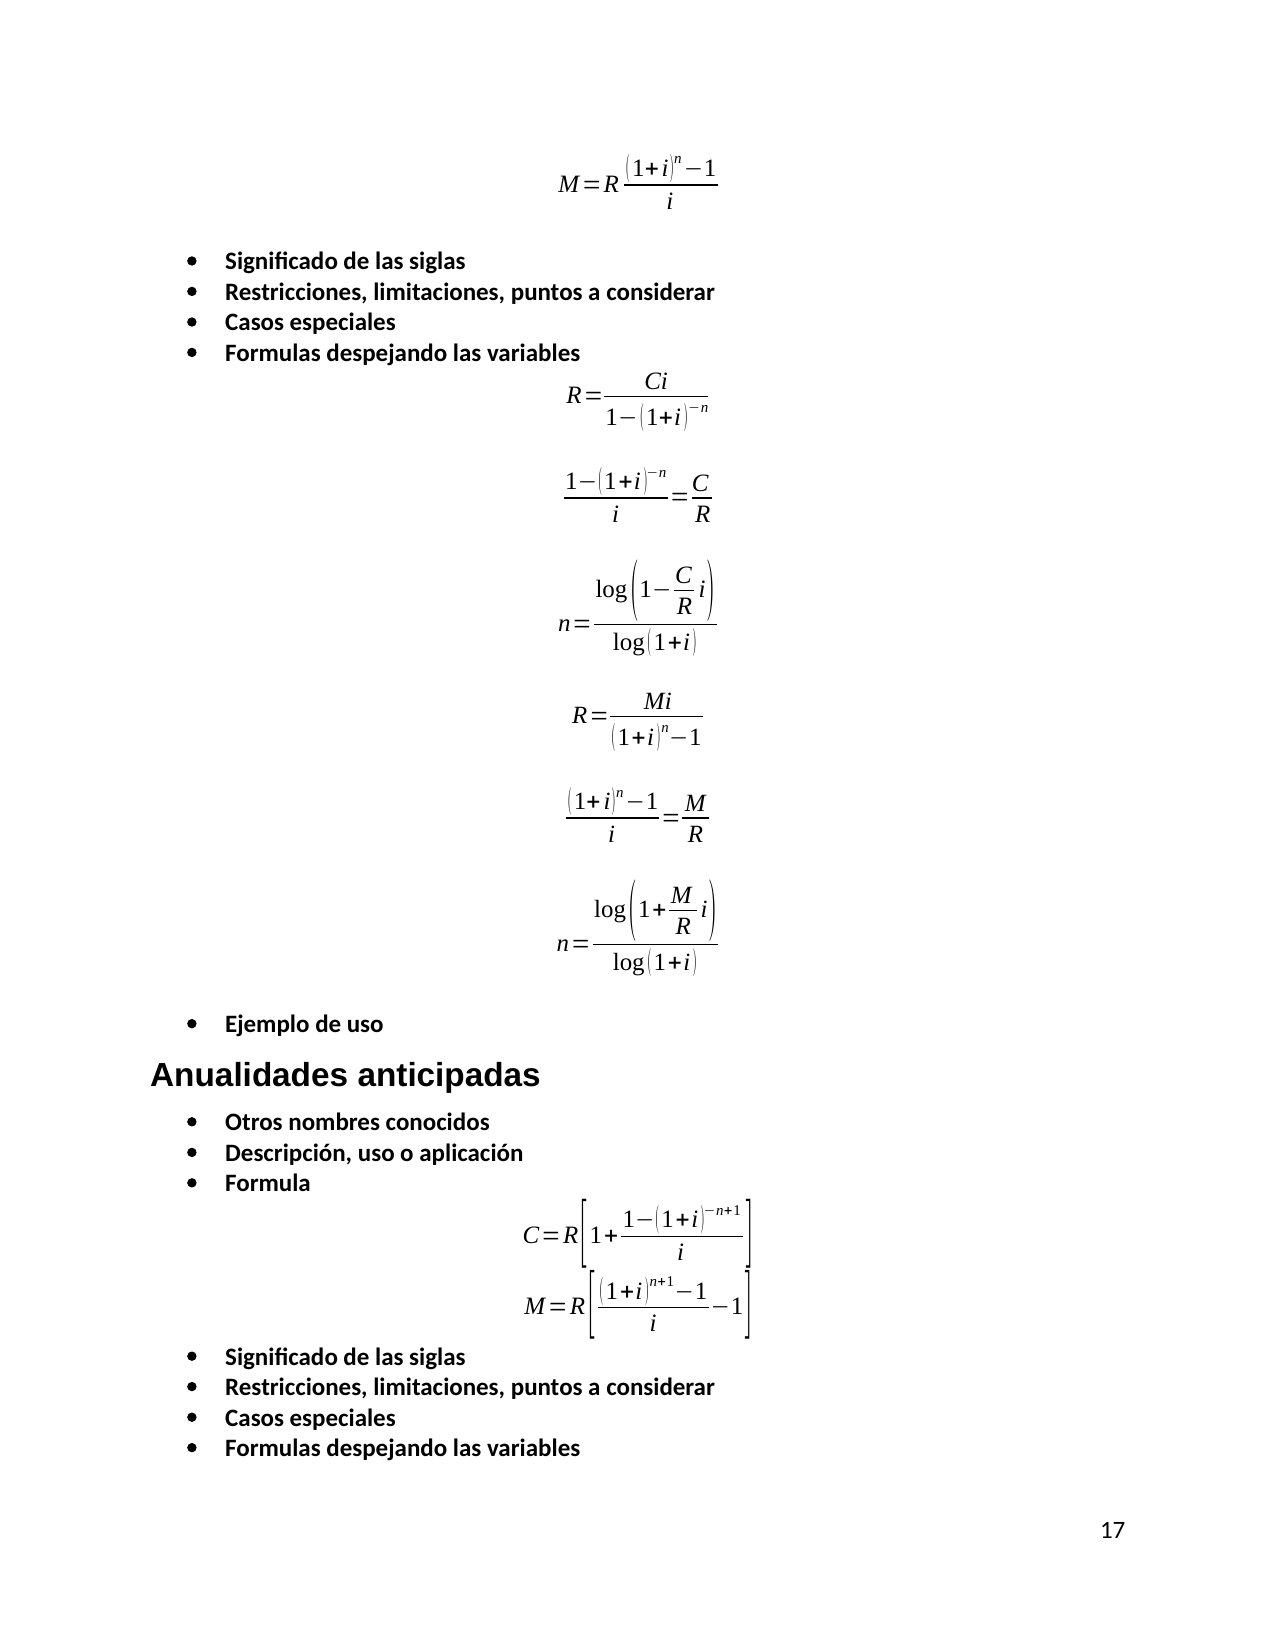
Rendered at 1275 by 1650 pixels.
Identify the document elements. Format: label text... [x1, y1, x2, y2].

list Formulas despejando las variables [187, 337, 1125, 367]
list Descripción, uso o aplicación [187, 1137, 1125, 1167]
list Significado de las siglas [187, 1341, 1125, 1371]
list Otros nombres conocidos [187, 1106, 1125, 1137]
list Formulas despejando las variables [187, 1432, 1125, 1463]
list Restricciones, limitaciones, puntos a considerar [187, 276, 1125, 306]
list Ejemplo de uso [187, 1008, 1125, 1039]
list Casos especiales [187, 1402, 1125, 1432]
list Casos especiales [187, 306, 1125, 337]
list Formula [187, 1167, 1125, 1198]
subtitle Anualidades anticipadas [150, 1055, 1125, 1094]
list Significado de las siglas [187, 245, 1125, 276]
list Restricciones, limitaciones, puntos a considerar [187, 1371, 1125, 1402]
